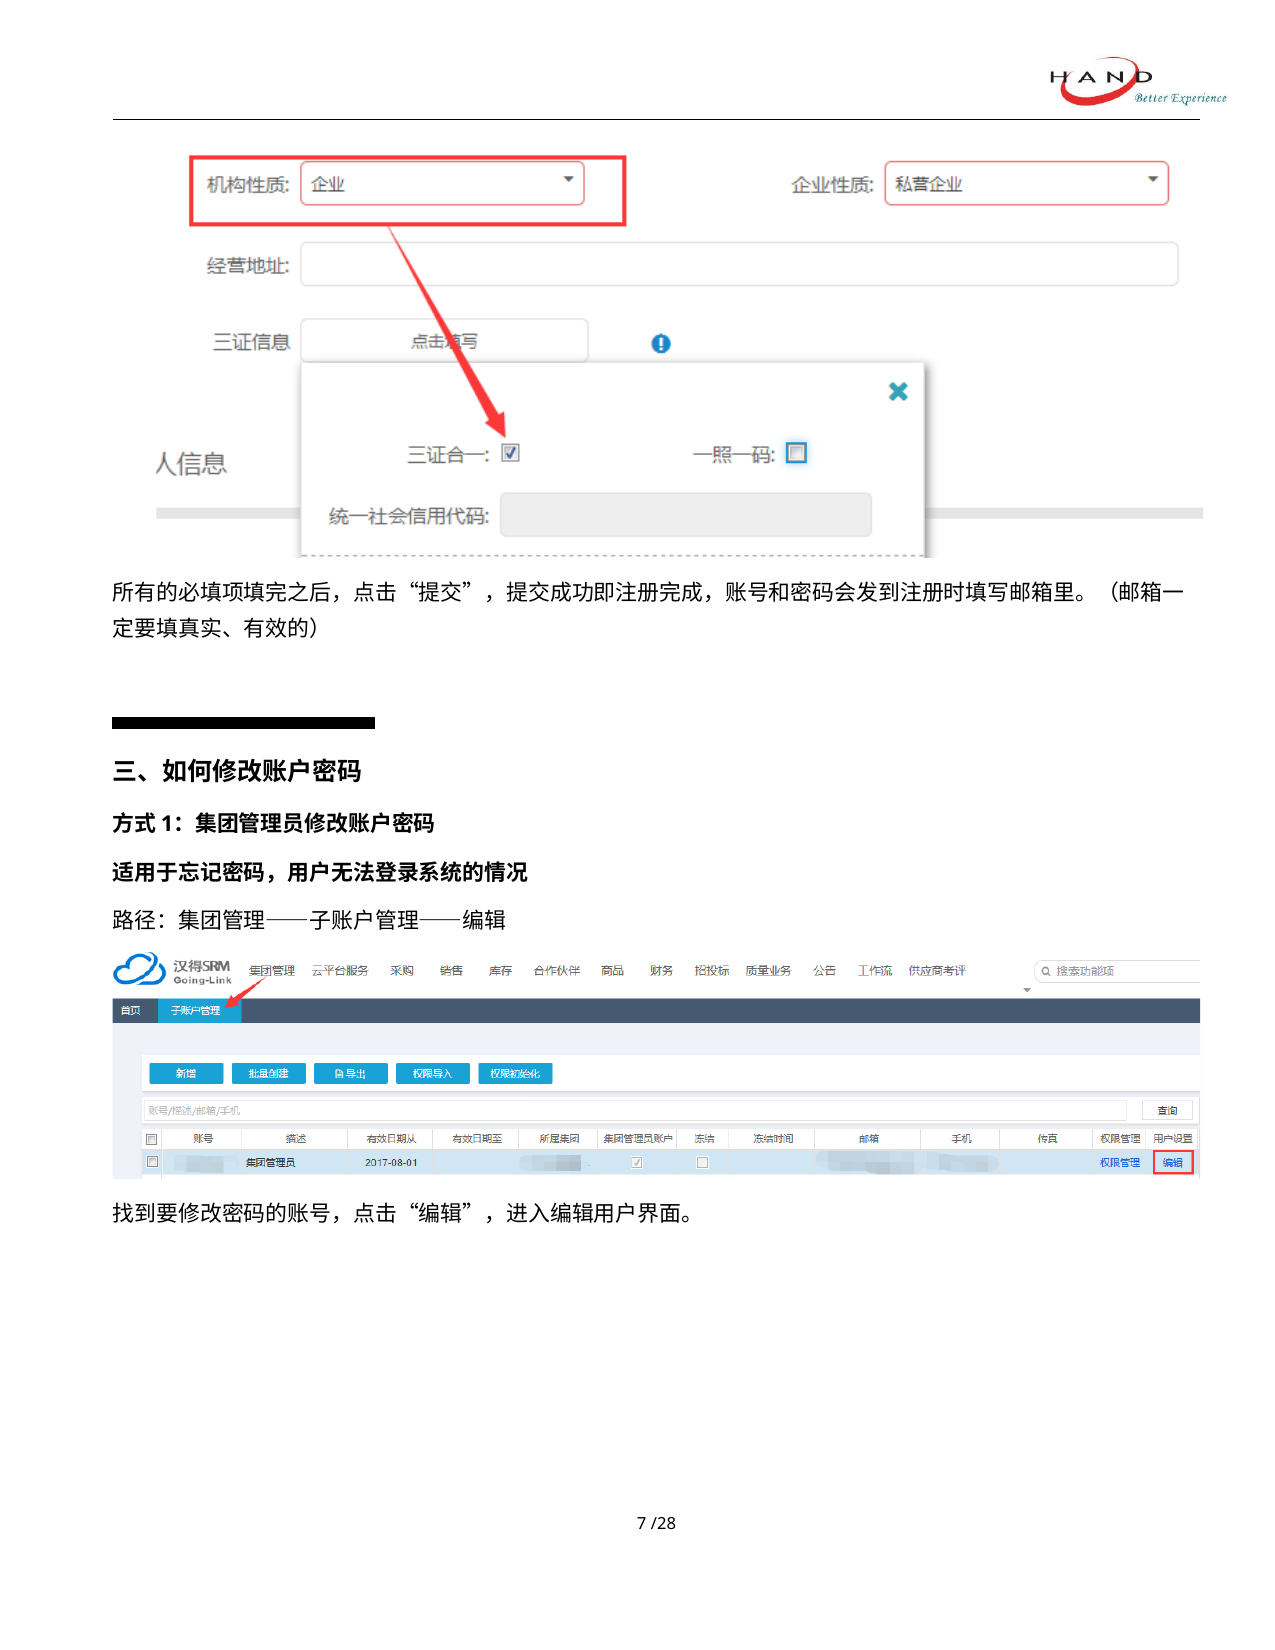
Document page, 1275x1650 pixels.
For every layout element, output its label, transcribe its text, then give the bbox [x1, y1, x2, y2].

picture [112, 952, 1200, 1179]
subtitle 三、如何修改账户密码 [112, 751, 1200, 788]
picture [1038, 45, 1238, 118]
text 适用于忘记密码，用户无法登录系统的情况 [112, 854, 1200, 886]
text 找到要修改密码的账号，点击“编辑”，进入编辑用户界面。 [112, 1196, 1200, 1227]
text 方式1：集团管理员修改账户密码 [112, 806, 1200, 837]
picture [156, 143, 1204, 558]
text 所有的必填项填完之后，点击“提交”，提交成功即注册完成，账号和密码会发到注册时填写邮箱里。（邮箱一定要填真实、有效的） [112, 575, 1200, 643]
text 路径：集团管理——子账户管理——编辑 [112, 903, 1200, 935]
